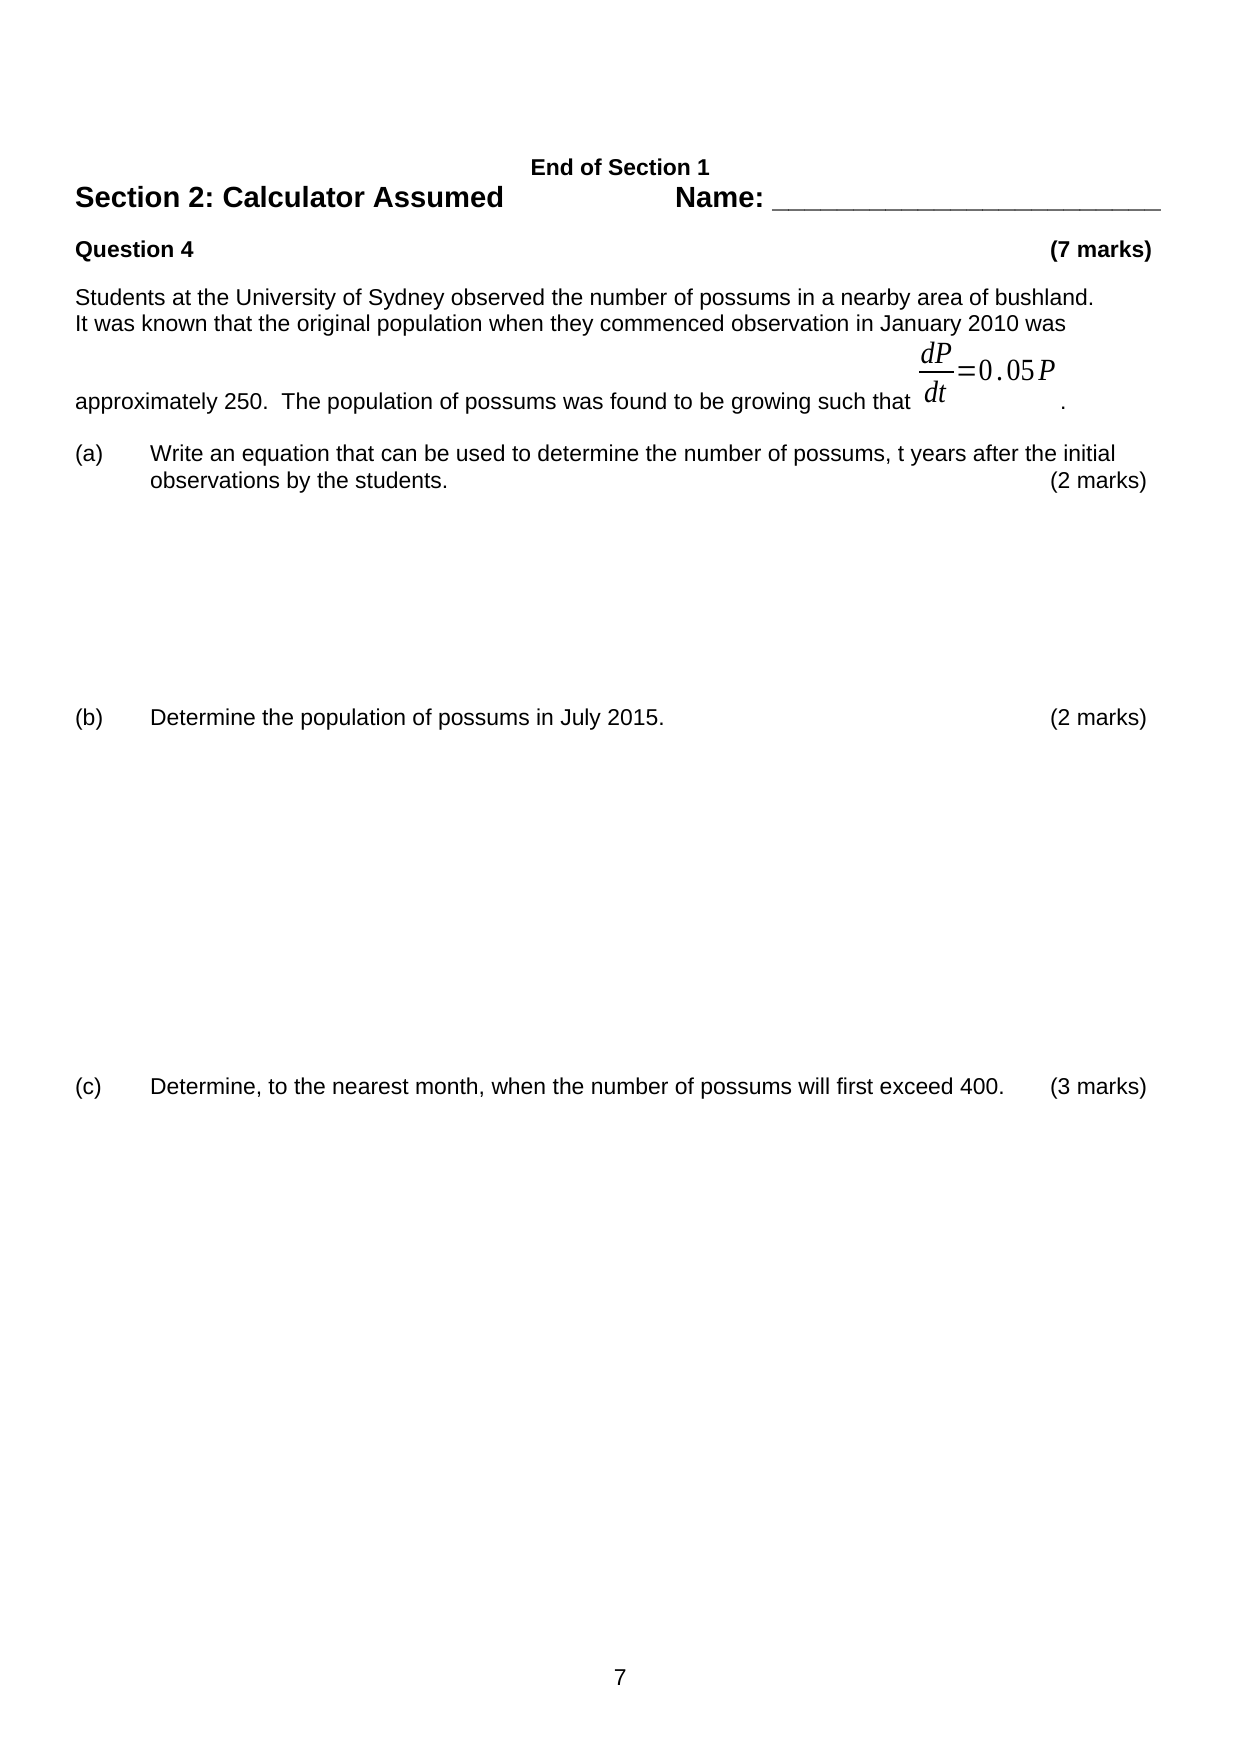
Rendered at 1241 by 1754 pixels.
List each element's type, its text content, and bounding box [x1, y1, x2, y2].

text (c) Determine, to the nearest month, when the number of possums will first exceed 400. (3 marks) [75, 1073, 1165, 1099]
text Section 2: Calculator Assumed Name: ________________________ [75, 180, 1165, 214]
text End of Section 1 [75, 154, 1165, 180]
text Students at the University of Sydney observed the number of possums in a nearby area of bushland. It was known that the original population when they commenced observation in January 2010 was approximately 250. The population of possums was found to be growing such that . [75, 283, 1165, 414]
text Question 4 (7 marks) [75, 236, 1165, 262]
text (b) Determine the population of possums in July 2015. (2 marks) [75, 704, 1165, 730]
text (a) Write an equation that can be used to determine the number of possums, t years after the initial observations by the students. (2 marks) [75, 440, 1165, 493]
